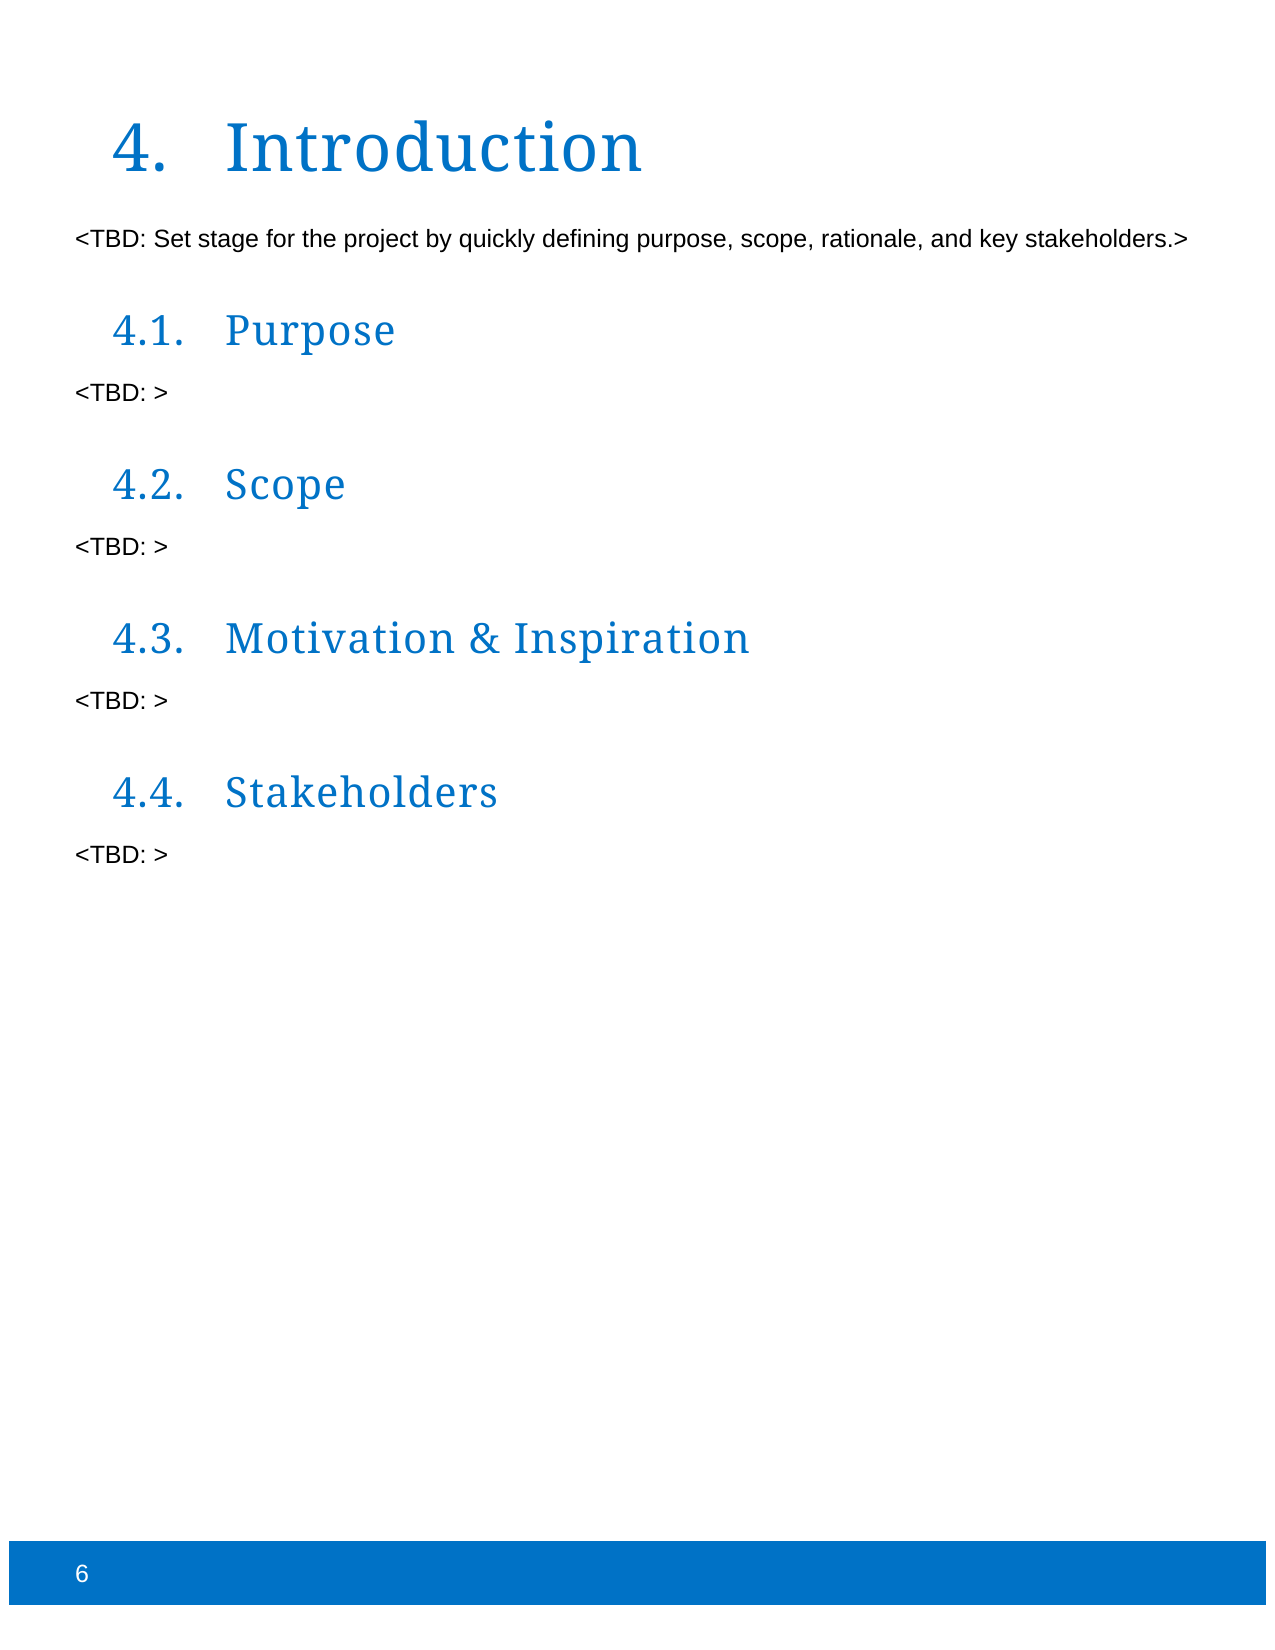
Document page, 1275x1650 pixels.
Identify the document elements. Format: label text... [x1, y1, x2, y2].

subtitle Purpose [112, 301, 1200, 357]
subtitle Introduction [112, 100, 1200, 191]
text <TBD: > [75, 686, 1200, 715]
subtitle Scope [112, 455, 1200, 511]
subtitle Stakeholders [112, 763, 1200, 819]
text <TBD: > [75, 378, 1200, 407]
text <TBD: > [75, 532, 1200, 561]
subtitle Motivation & Inspiration [112, 609, 1200, 666]
text <TBD: > [75, 840, 1200, 869]
text <TBD: Set stage for the project by quickly defining purpose, scope, rationale, and key stakeholders.> [75, 224, 1200, 253]
